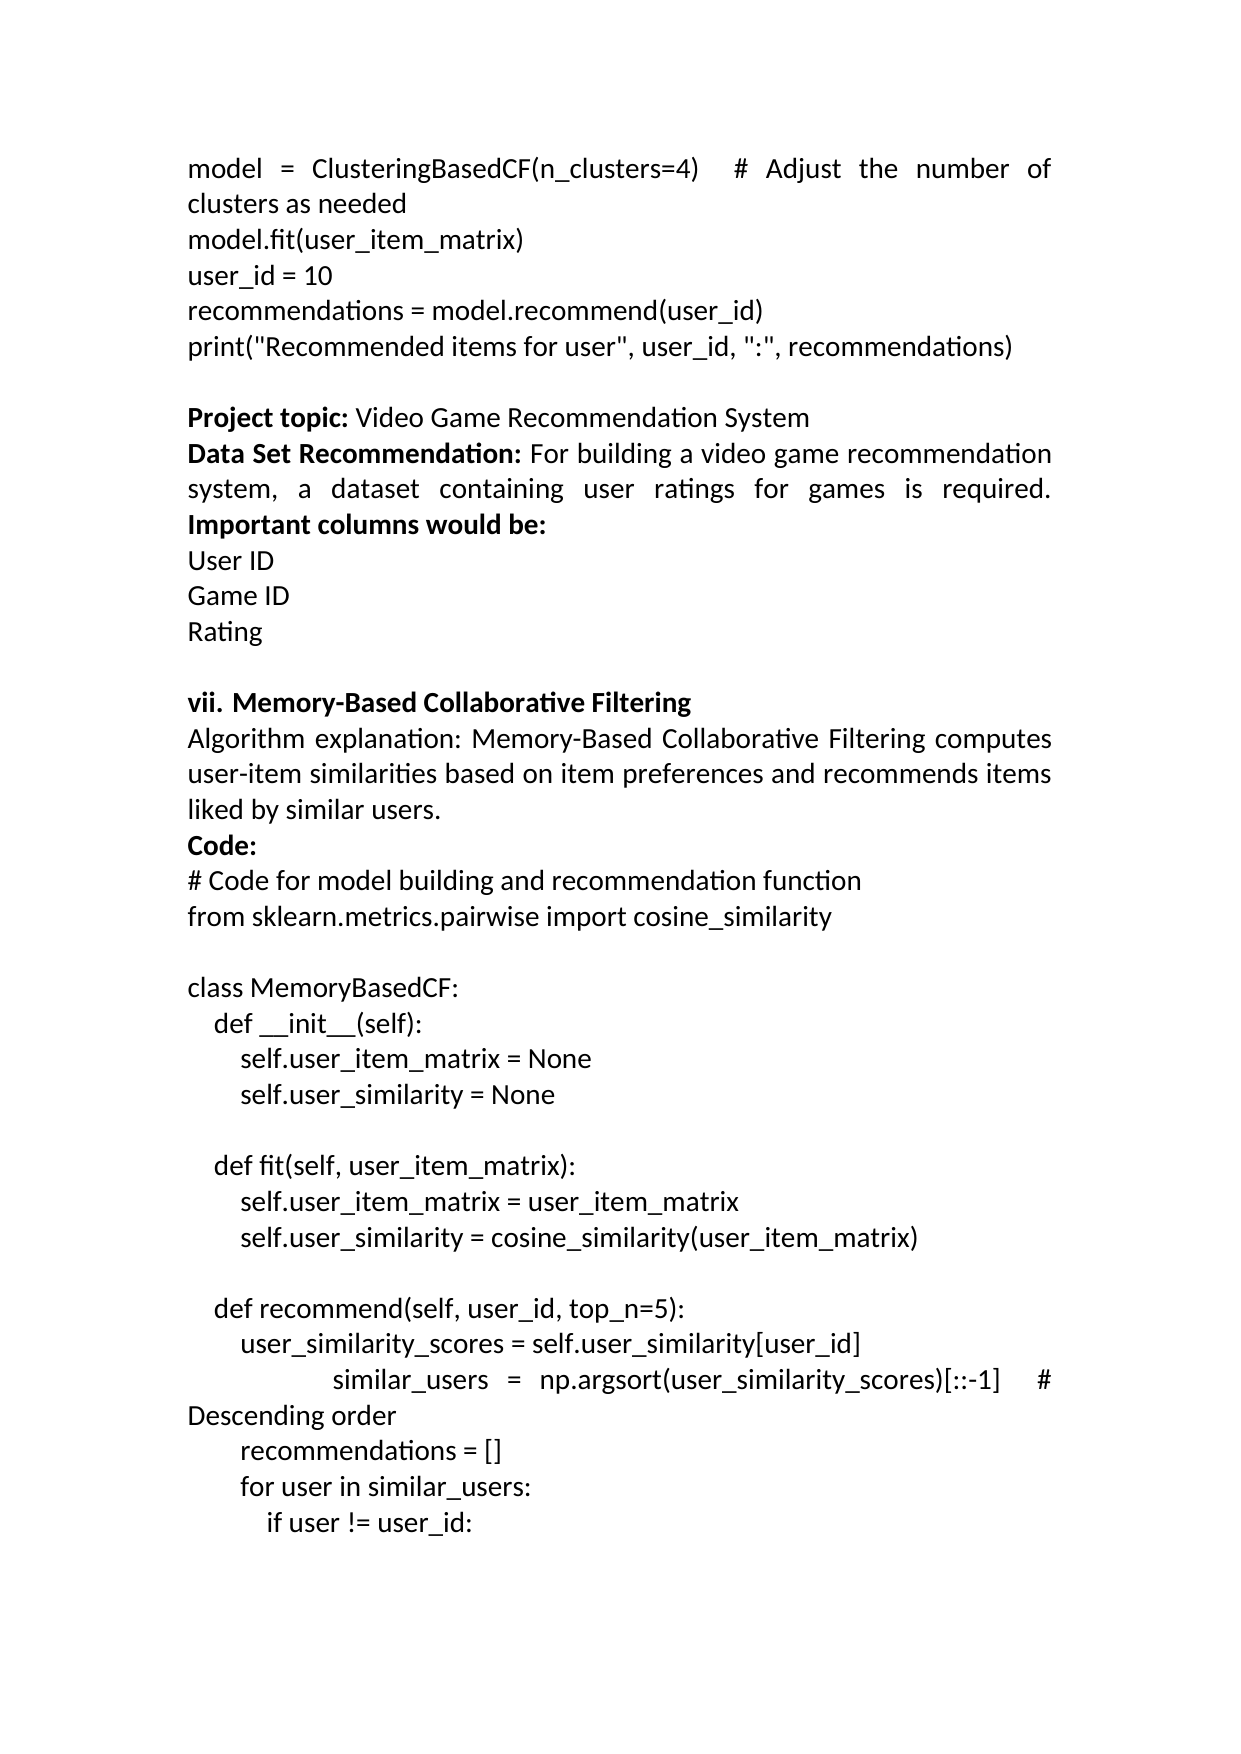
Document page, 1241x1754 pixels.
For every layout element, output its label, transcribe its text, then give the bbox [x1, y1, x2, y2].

list def recommend(self, user_id, top_n=5): [187, 1290, 1053, 1326]
list if user != user_id: [187, 1504, 1053, 1539]
list model.fit(user_item_matrix) [187, 221, 1053, 257]
list def fit(self, user_item_matrix): [187, 1147, 1053, 1183]
list user_id = 10 [187, 257, 1053, 292]
list Game ID [187, 577, 1053, 613]
list from sklearn.metrics.pairwise import cosine_similarity [187, 898, 1053, 934]
list model = ClusteringBasedCF(n_clusters=4) # Adjust the number of clusters as needed [187, 150, 1053, 221]
list Algorithm explanation: Memory-Based Collaborative Filtering computes user-item similarities based on item preferences and recommends items liked by similar users. [187, 720, 1053, 827]
list Data Set Recommendation: For building a video game recommendation system, a dataset containing user ratings for games is required. Important columns would be: [187, 435, 1053, 542]
list self.user_item_matrix = user_item_matrix [187, 1183, 1053, 1219]
list def __init__(self): [187, 1005, 1053, 1041]
list class MemoryBasedCF: [187, 969, 1053, 1005]
list similar_users = np.argsort(user_similarity_scores)[::-1] # Descending order [187, 1361, 1053, 1432]
list Project topic: Video Game Recommendation System [187, 399, 1053, 435]
list self.user_similarity = None [187, 1076, 1053, 1112]
list recommendations = [] [187, 1432, 1053, 1468]
list User ID [187, 542, 1053, 577]
list recommendations = model.recommend(user_id) [187, 292, 1053, 328]
list Memory-Based Collaborative Filtering [187, 684, 1053, 720]
list for user in similar_users: [187, 1468, 1053, 1504]
list Code: [187, 827, 1053, 862]
list print("Recommended items for user", user_id, ":", recommendations) [187, 328, 1053, 364]
list Rating [187, 613, 1053, 649]
list self.user_item_matrix = None [187, 1041, 1053, 1076]
list # Code for model building and recommendation function [187, 862, 1053, 898]
list user_similarity_scores = self.user_similarity[user_id] [187, 1326, 1053, 1361]
list self.user_similarity = cosine_similarity(user_item_matrix) [187, 1219, 1053, 1254]
